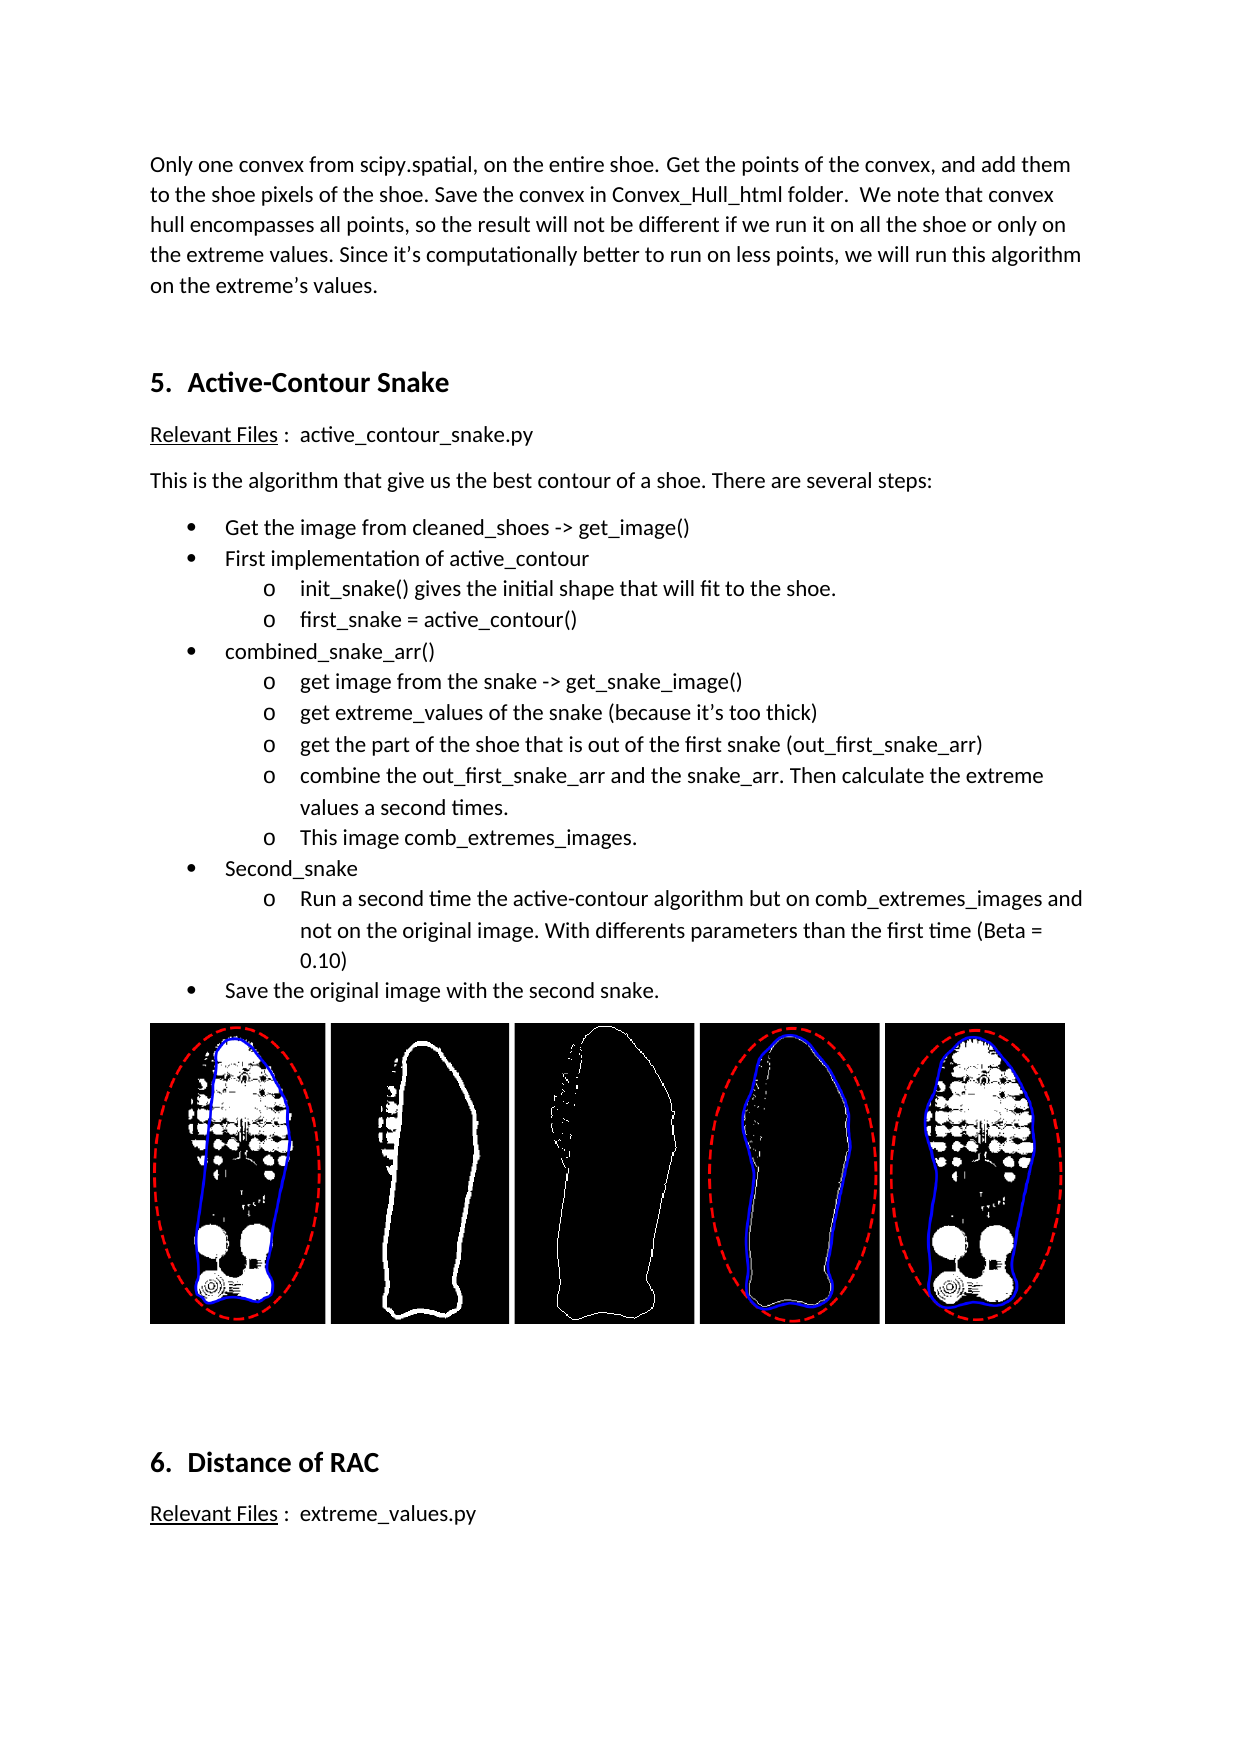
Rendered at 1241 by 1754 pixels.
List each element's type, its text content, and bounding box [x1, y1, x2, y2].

list init_snake() gives the initial shape that will fit to the shoe. [262, 574, 1090, 603]
list This image comb_extremes_images. [262, 823, 1090, 852]
picture [150, 1023, 326, 1324]
list get image from the snake -> get_snake_image() [262, 667, 1090, 696]
list first_snake = active_contour() [262, 605, 1090, 634]
list get the part of the shoe that is out of the first snake (out_first_snake_arr) [262, 730, 1090, 759]
picture [699, 1023, 880, 1324]
list combine the out_first_snake_arr and the snake_arr. Then calculate the extreme values a second times. [262, 761, 1090, 821]
text Only one convex from scipy.spatial, on the entire shoe. Get the points of the convex, and add them to the shoe pixels of the shoe. Save the convex in Convex_Hull_html folder. We note that convex hull encompasses all points, so the result will not be different if we run it on all the shoe or only on the extreme values. Since it’s computationally better to run on less points, we will run this algorithm on the extreme’s values. [150, 150, 1090, 299]
picture [330, 1023, 510, 1324]
list combined_snake_arr() [187, 637, 1090, 665]
list get extreme_values of the snake (because it’s too thick) [262, 698, 1090, 728]
text This is the algorithm that give us the best contour of a shoe. There are several steps: [150, 467, 1090, 494]
list Get the image from cleaned_shoes -> get_image() [187, 513, 1090, 541]
text Relevant Files : extreme_values.py [150, 1499, 1090, 1527]
list Distance of RAC [150, 1444, 1090, 1480]
picture [885, 1023, 1065, 1324]
list Second_snake [187, 854, 1090, 882]
list Save the original image with the second snake. [187, 976, 1090, 1004]
list Active-Contour Snake [150, 364, 1090, 400]
list Run a second time the active-contour algorithm but on comb_extremes_images and not on the original image. With differents parameters than the first time (Beta = 0.10) [262, 884, 1090, 974]
picture [514, 1023, 695, 1324]
text Relevant Files : active_contour_snake.py [150, 420, 1090, 448]
list First implementation of active_contour [187, 544, 1090, 572]
